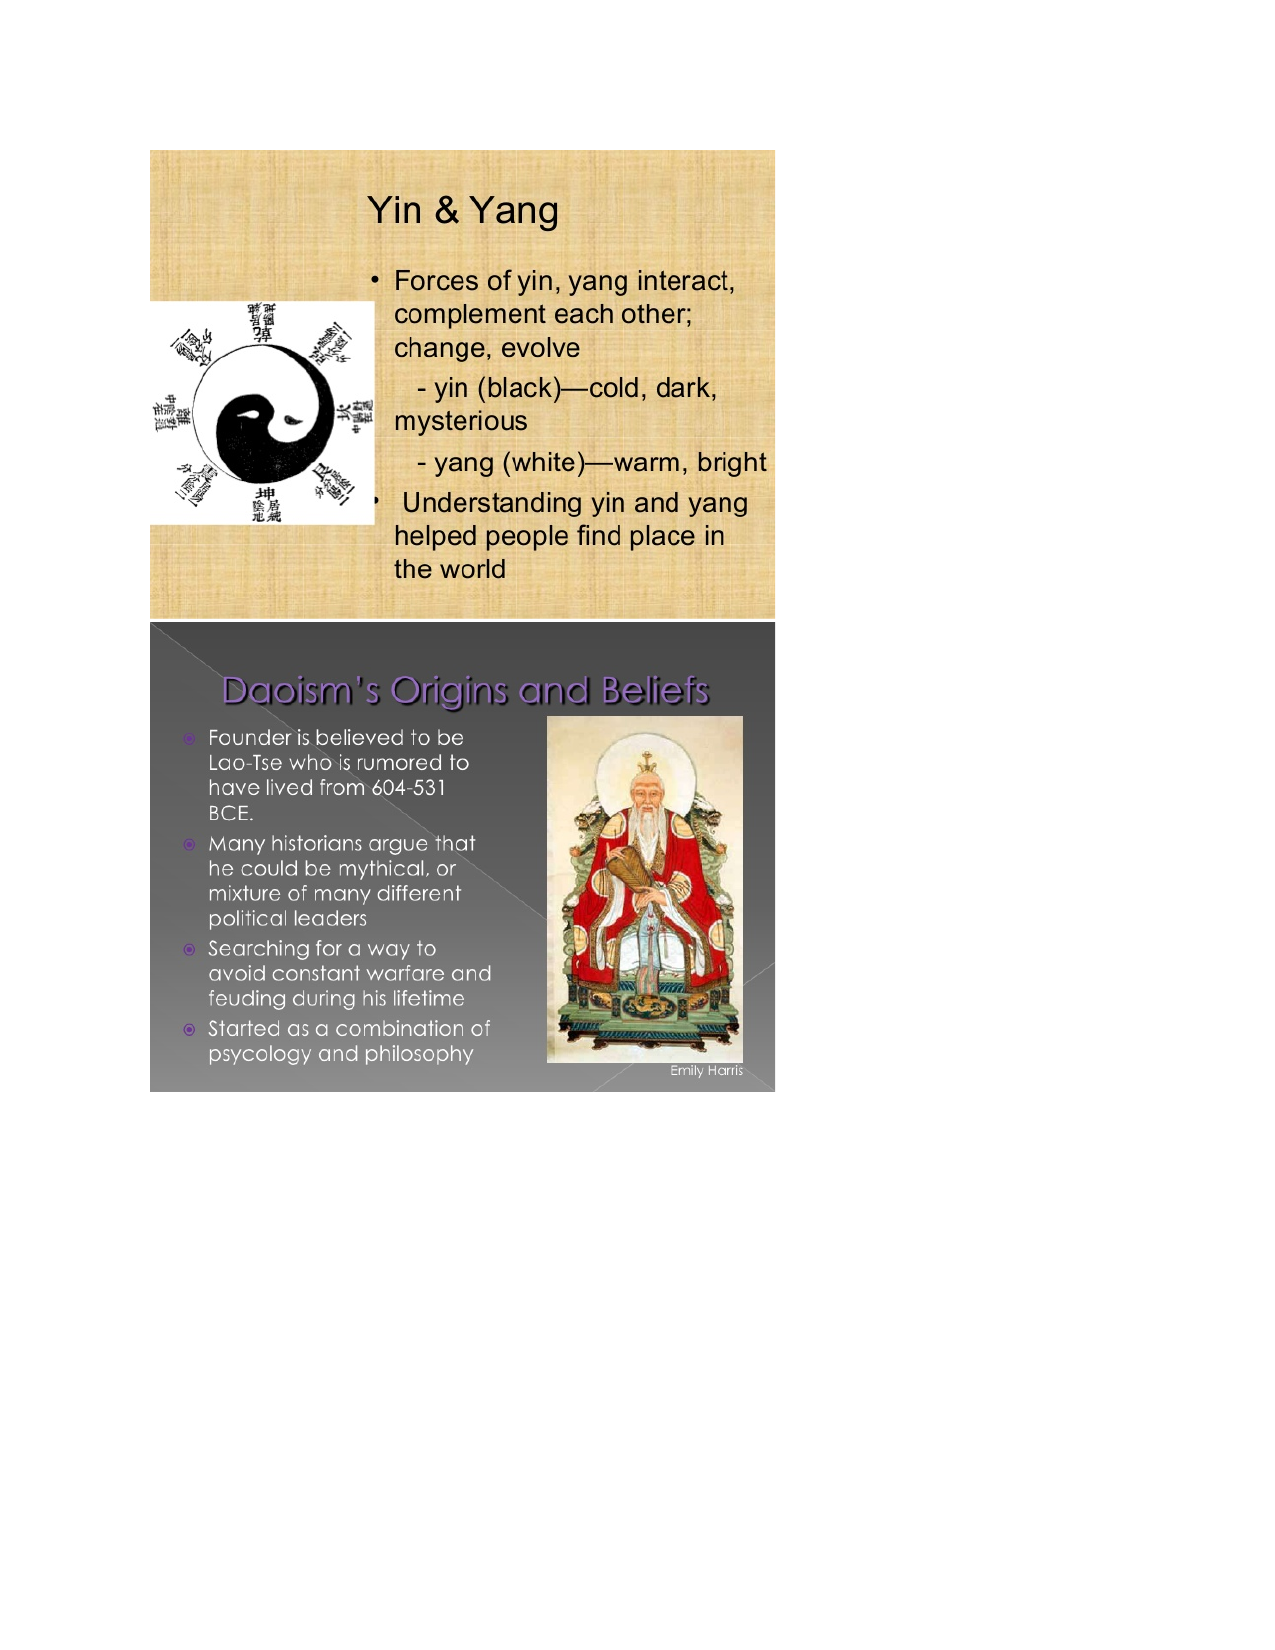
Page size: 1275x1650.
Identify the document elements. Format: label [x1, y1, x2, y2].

picture [150, 622, 775, 1092]
picture [150, 150, 775, 619]
